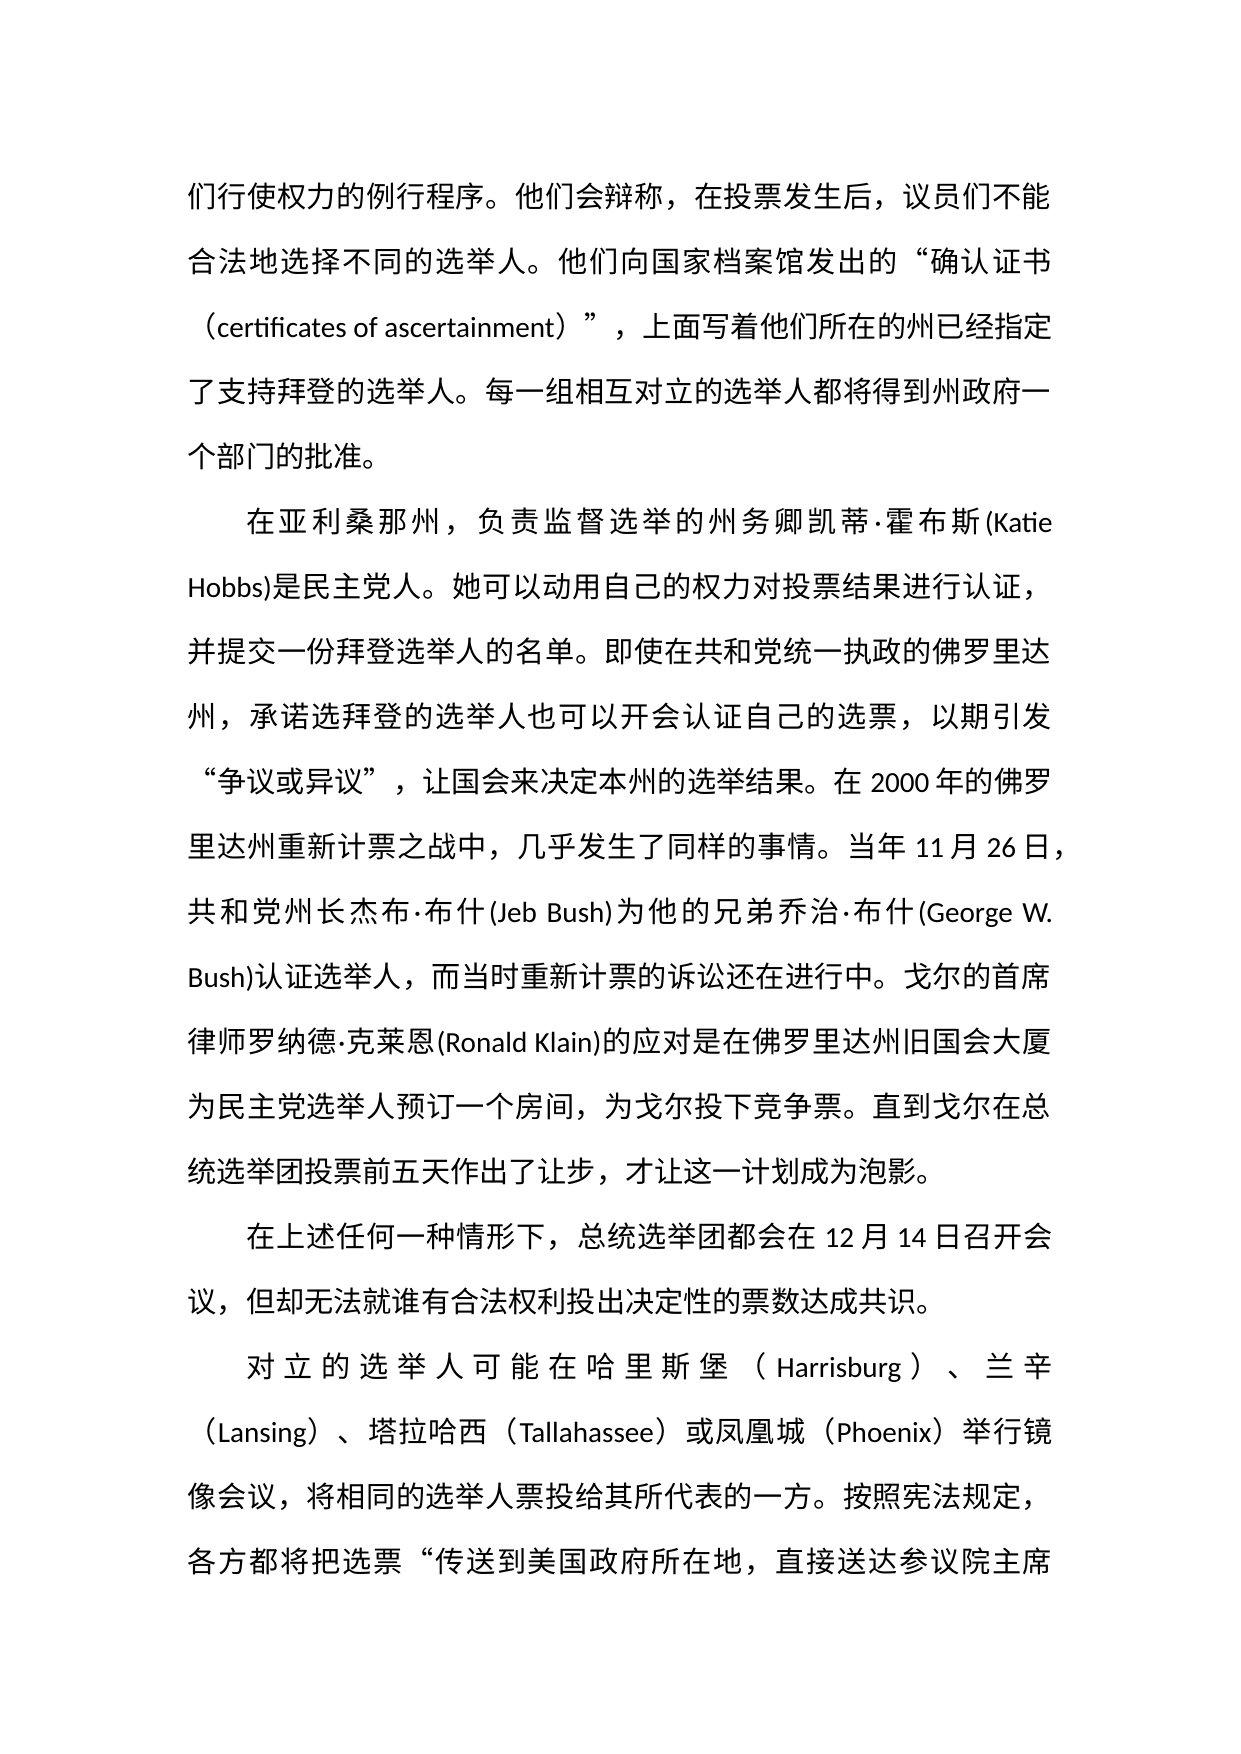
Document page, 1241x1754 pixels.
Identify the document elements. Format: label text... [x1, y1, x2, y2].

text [187, 162, 1053, 487]
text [187, 1332, 1053, 1592]
text 在亚利桑那州，负责监督选举的州务卿凯蒂·霍布斯(Katie Hobbs)是民主党人。她可以动用自己的权力对投票结果进行认证，并提交一份拜登选举人的名单。即使在共和党统一执政的佛罗里达州，承诺选拜登的选举人也可以开会认证自己的选票，以期引发“争议或异议”，让国会来决定本州的选举结果。在2000年的佛罗里达州重新计票之战中，几乎发生了同样的事情。当年11月26日，共和党州长杰布·布什(Jeb Bush)为他的兄弟乔治·布什(George W. Bush)认证选举人，而当时重新计票的诉讼还在进行中。戈尔的首席律师罗纳德·克莱恩(Ronald Klain)的应对是在佛罗里达州旧国会大厦为民主党选举人预订一个房间，为戈尔投下竞争票。直到戈尔在总统选举团投票前五天作出了让步，才让这一计划成为泡影。 [187, 487, 1053, 1202]
text 在上述任何一种情形下，总统选举团都会在12月14日召开会议，但却无法就谁有合法权利投出决定性的票数达成共识。 [187, 1202, 1053, 1332]
